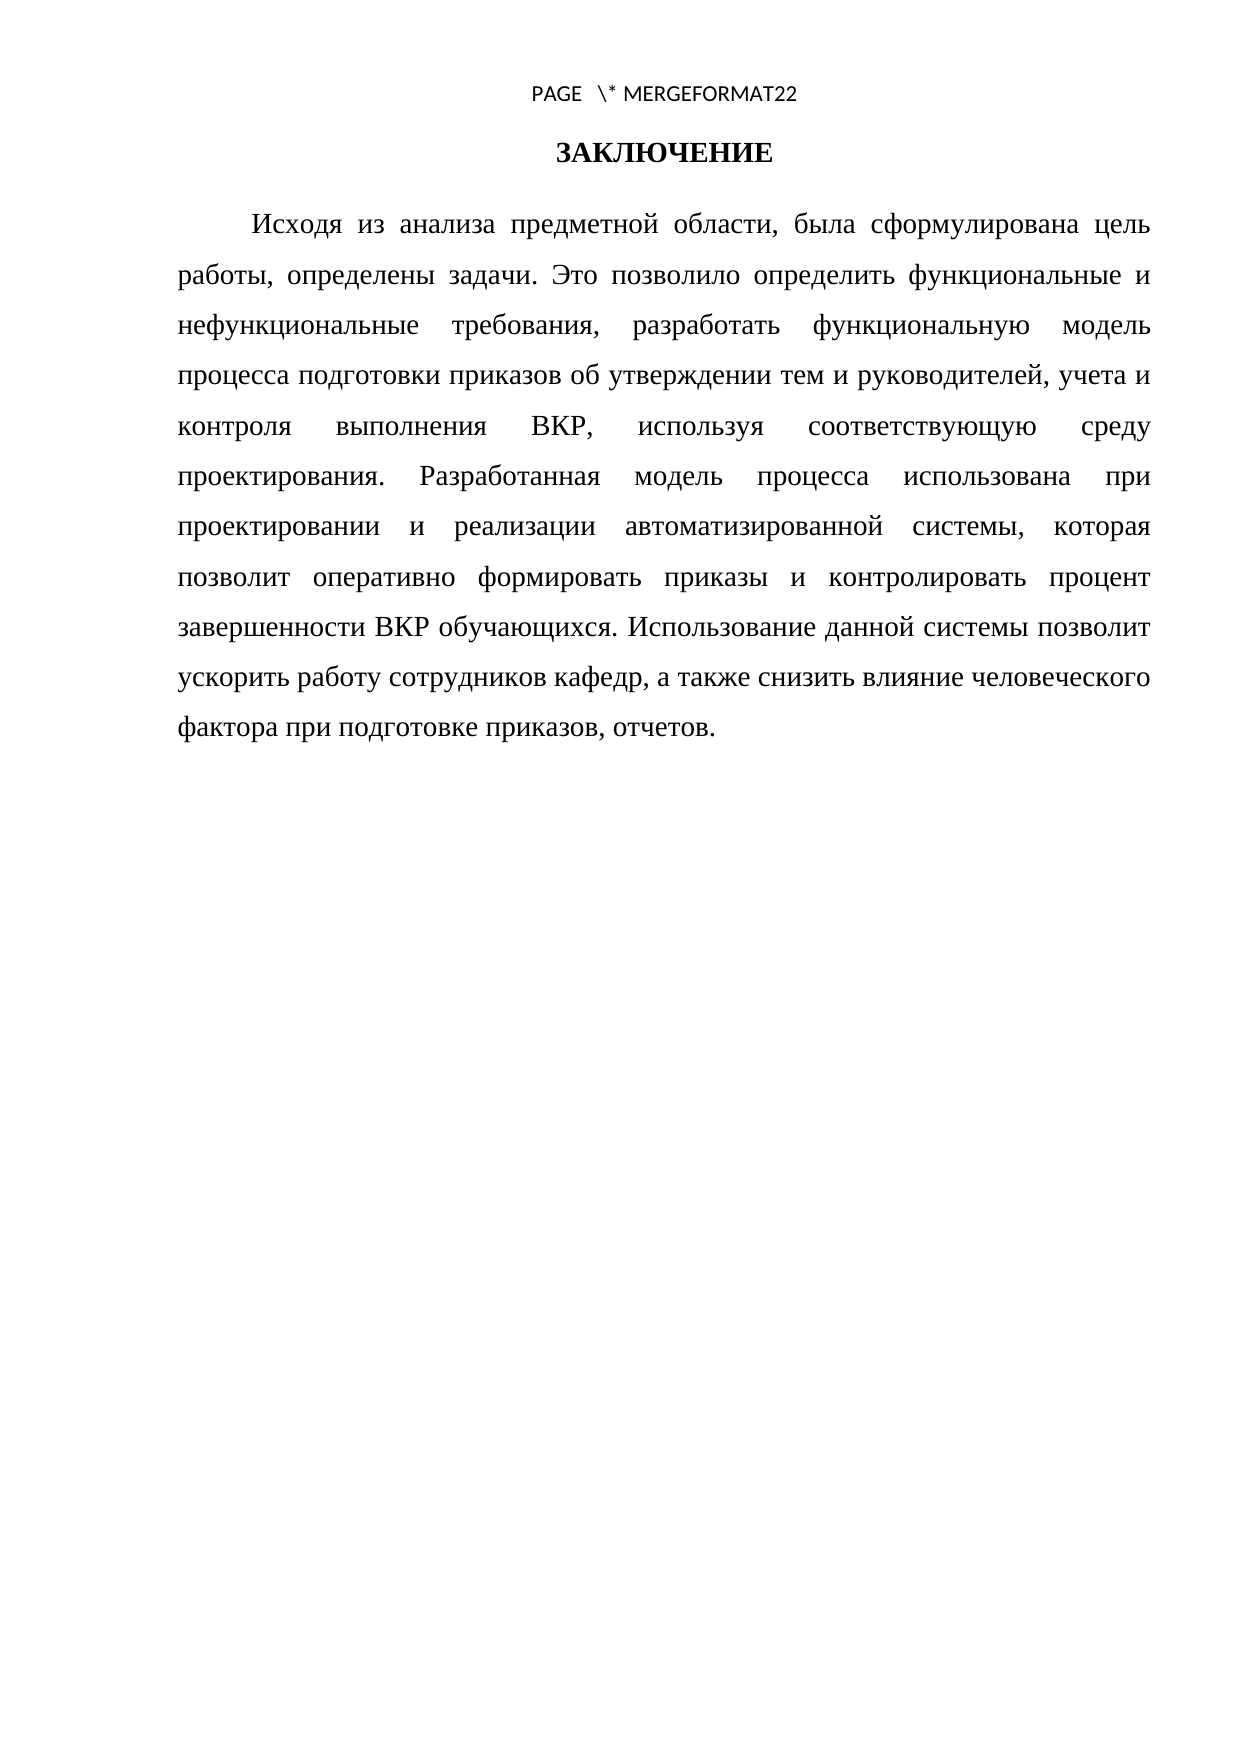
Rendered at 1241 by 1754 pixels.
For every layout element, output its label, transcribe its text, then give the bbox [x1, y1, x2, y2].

text Исходя из анализа предметной области, была сформулирована цель работы, определены задачи. Это позволило определить функциональные и нефункциональные требования, разработать функциональную модель процесса подготовки приказов об утверждении тем и руководителей, учета и контроля выполнения ВКР, используя соответствующую среду проектирования. Разработанная модель процесса использована при проектировании и реализации автоматизированной системы, которая позволит оперативно формировать приказы и контролировать процент завершенности ВКР обучающихся. Использование данной системы позволит ускорить работу сотрудников кафедр, а также снизить влияние человеческого фактора при подготовке приказов, отчетов. [177, 206, 1152, 743]
subtitle ЗАКЛЮЧЕНИЕ [177, 135, 1152, 169]
